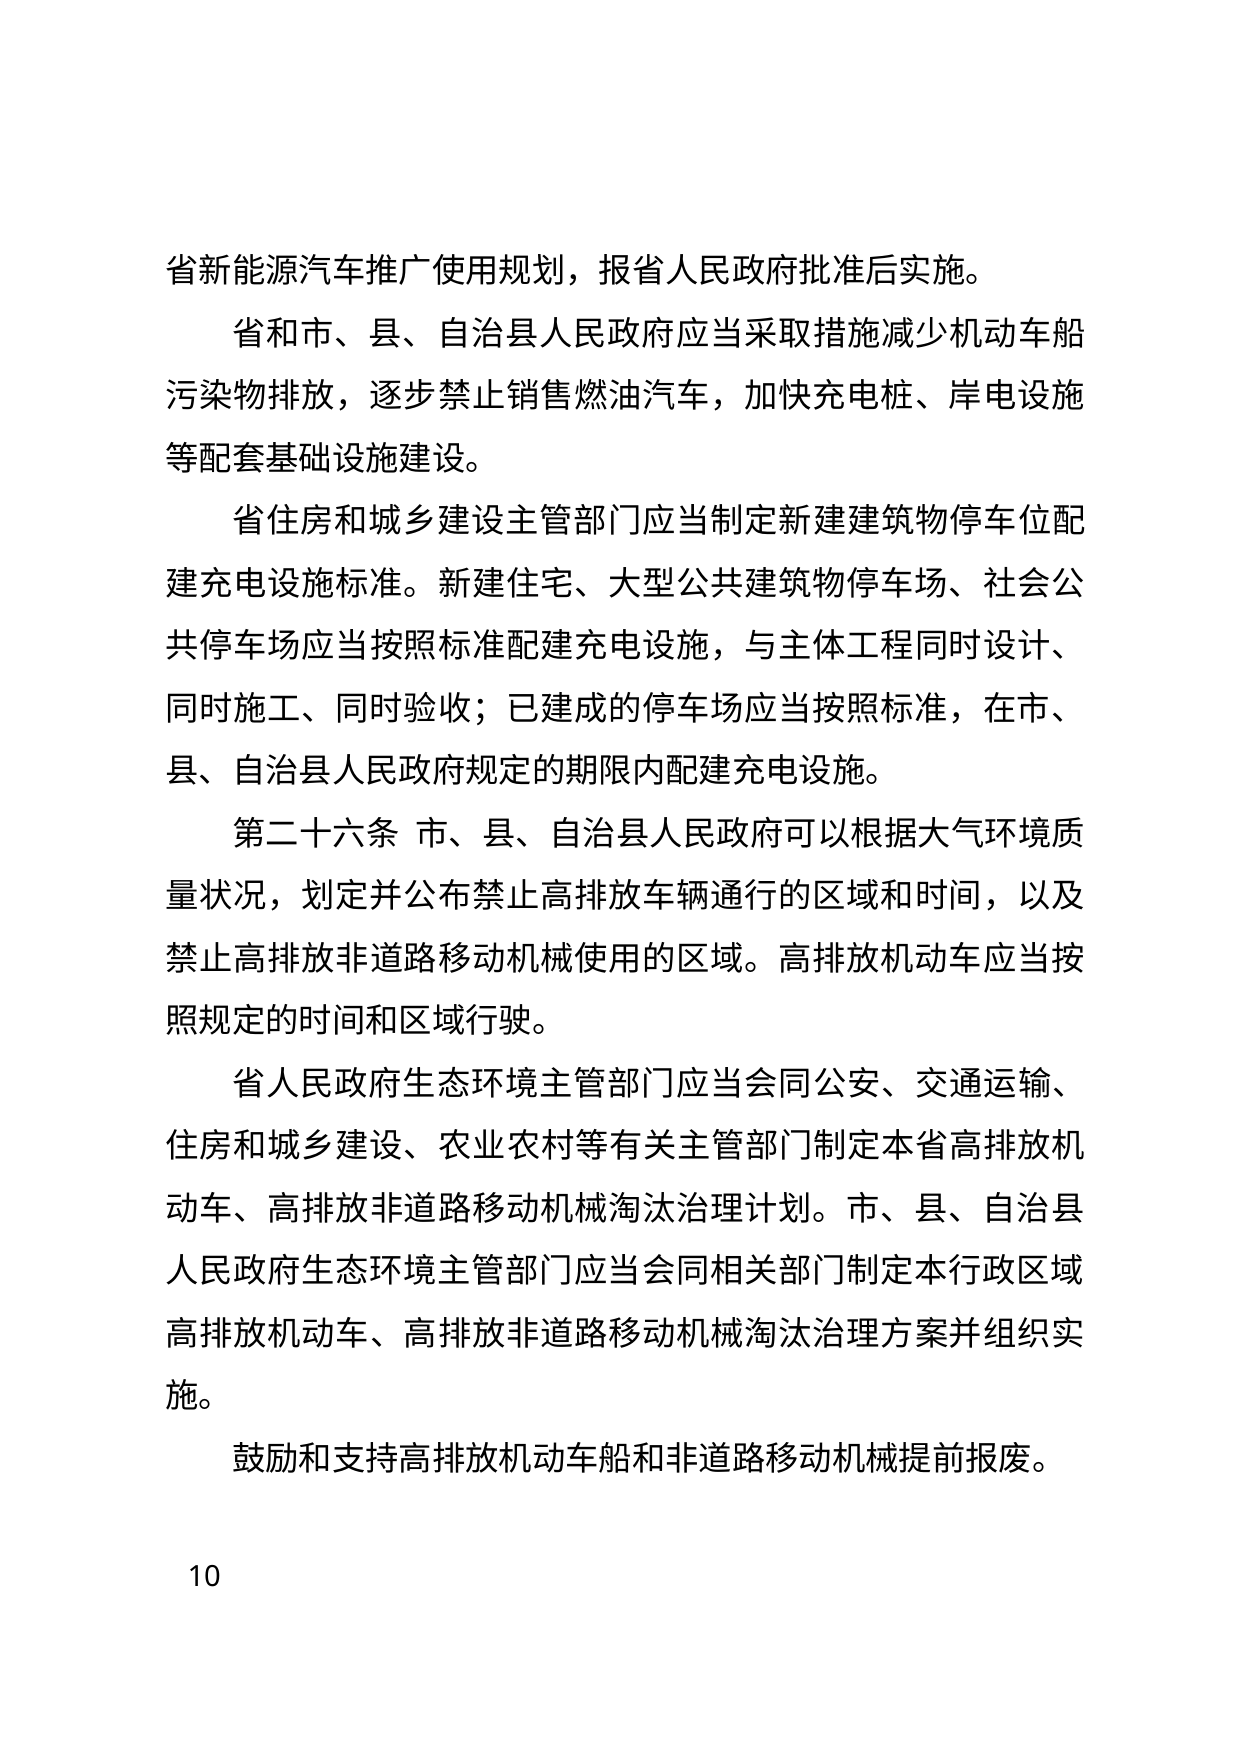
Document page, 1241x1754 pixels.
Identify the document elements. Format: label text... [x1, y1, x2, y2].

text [165, 233, 1087, 295]
text 第二十六条 市、县、自治县人民政府可以根据大气环境质量状况，划定并公布禁止高排放车辆通行的区域和时间，以及禁止高排放非道路移动机械使用的区域。高排放机动车应当按照规定的时间和区域行驶。 [165, 795, 1087, 1045]
text 省和市、县、自治县人民政府应当采取措施减少机动车船污染物排放，逐步禁止销售燃油汽车，加快充电桩、岸电设施等配套基础设施建设。 [165, 295, 1087, 483]
text 省住房和城乡建设主管部门应当制定新建建筑物停车位配建充电设施标准。新建住宅、大型公共建筑物停车场、社会公共停车场应当按照标准配建充电设施，与主体工程同时设计、同时施工、同时验收；已建成的停车场应当按照标准，在市、县、自治县人民政府规定的期限内配建充电设施。 [165, 483, 1087, 795]
text 省人民政府生态环境主管部门应当会同公安、交通运输、住房和城乡建设、农业农村等有关主管部门制定本省高排放机动车、高排放非道路移动机械淘汰治理计划。市、县、自治县人民政府生态环境主管部门应当会同相关部门制定本行政区域高排放机动车、高排放非道路移动机械淘汰治理方案并组织实施。 [165, 1045, 1087, 1420]
text 鼓励和支持高排放机动车船和非道路移动机械提前报废。 [165, 1420, 1087, 1483]
